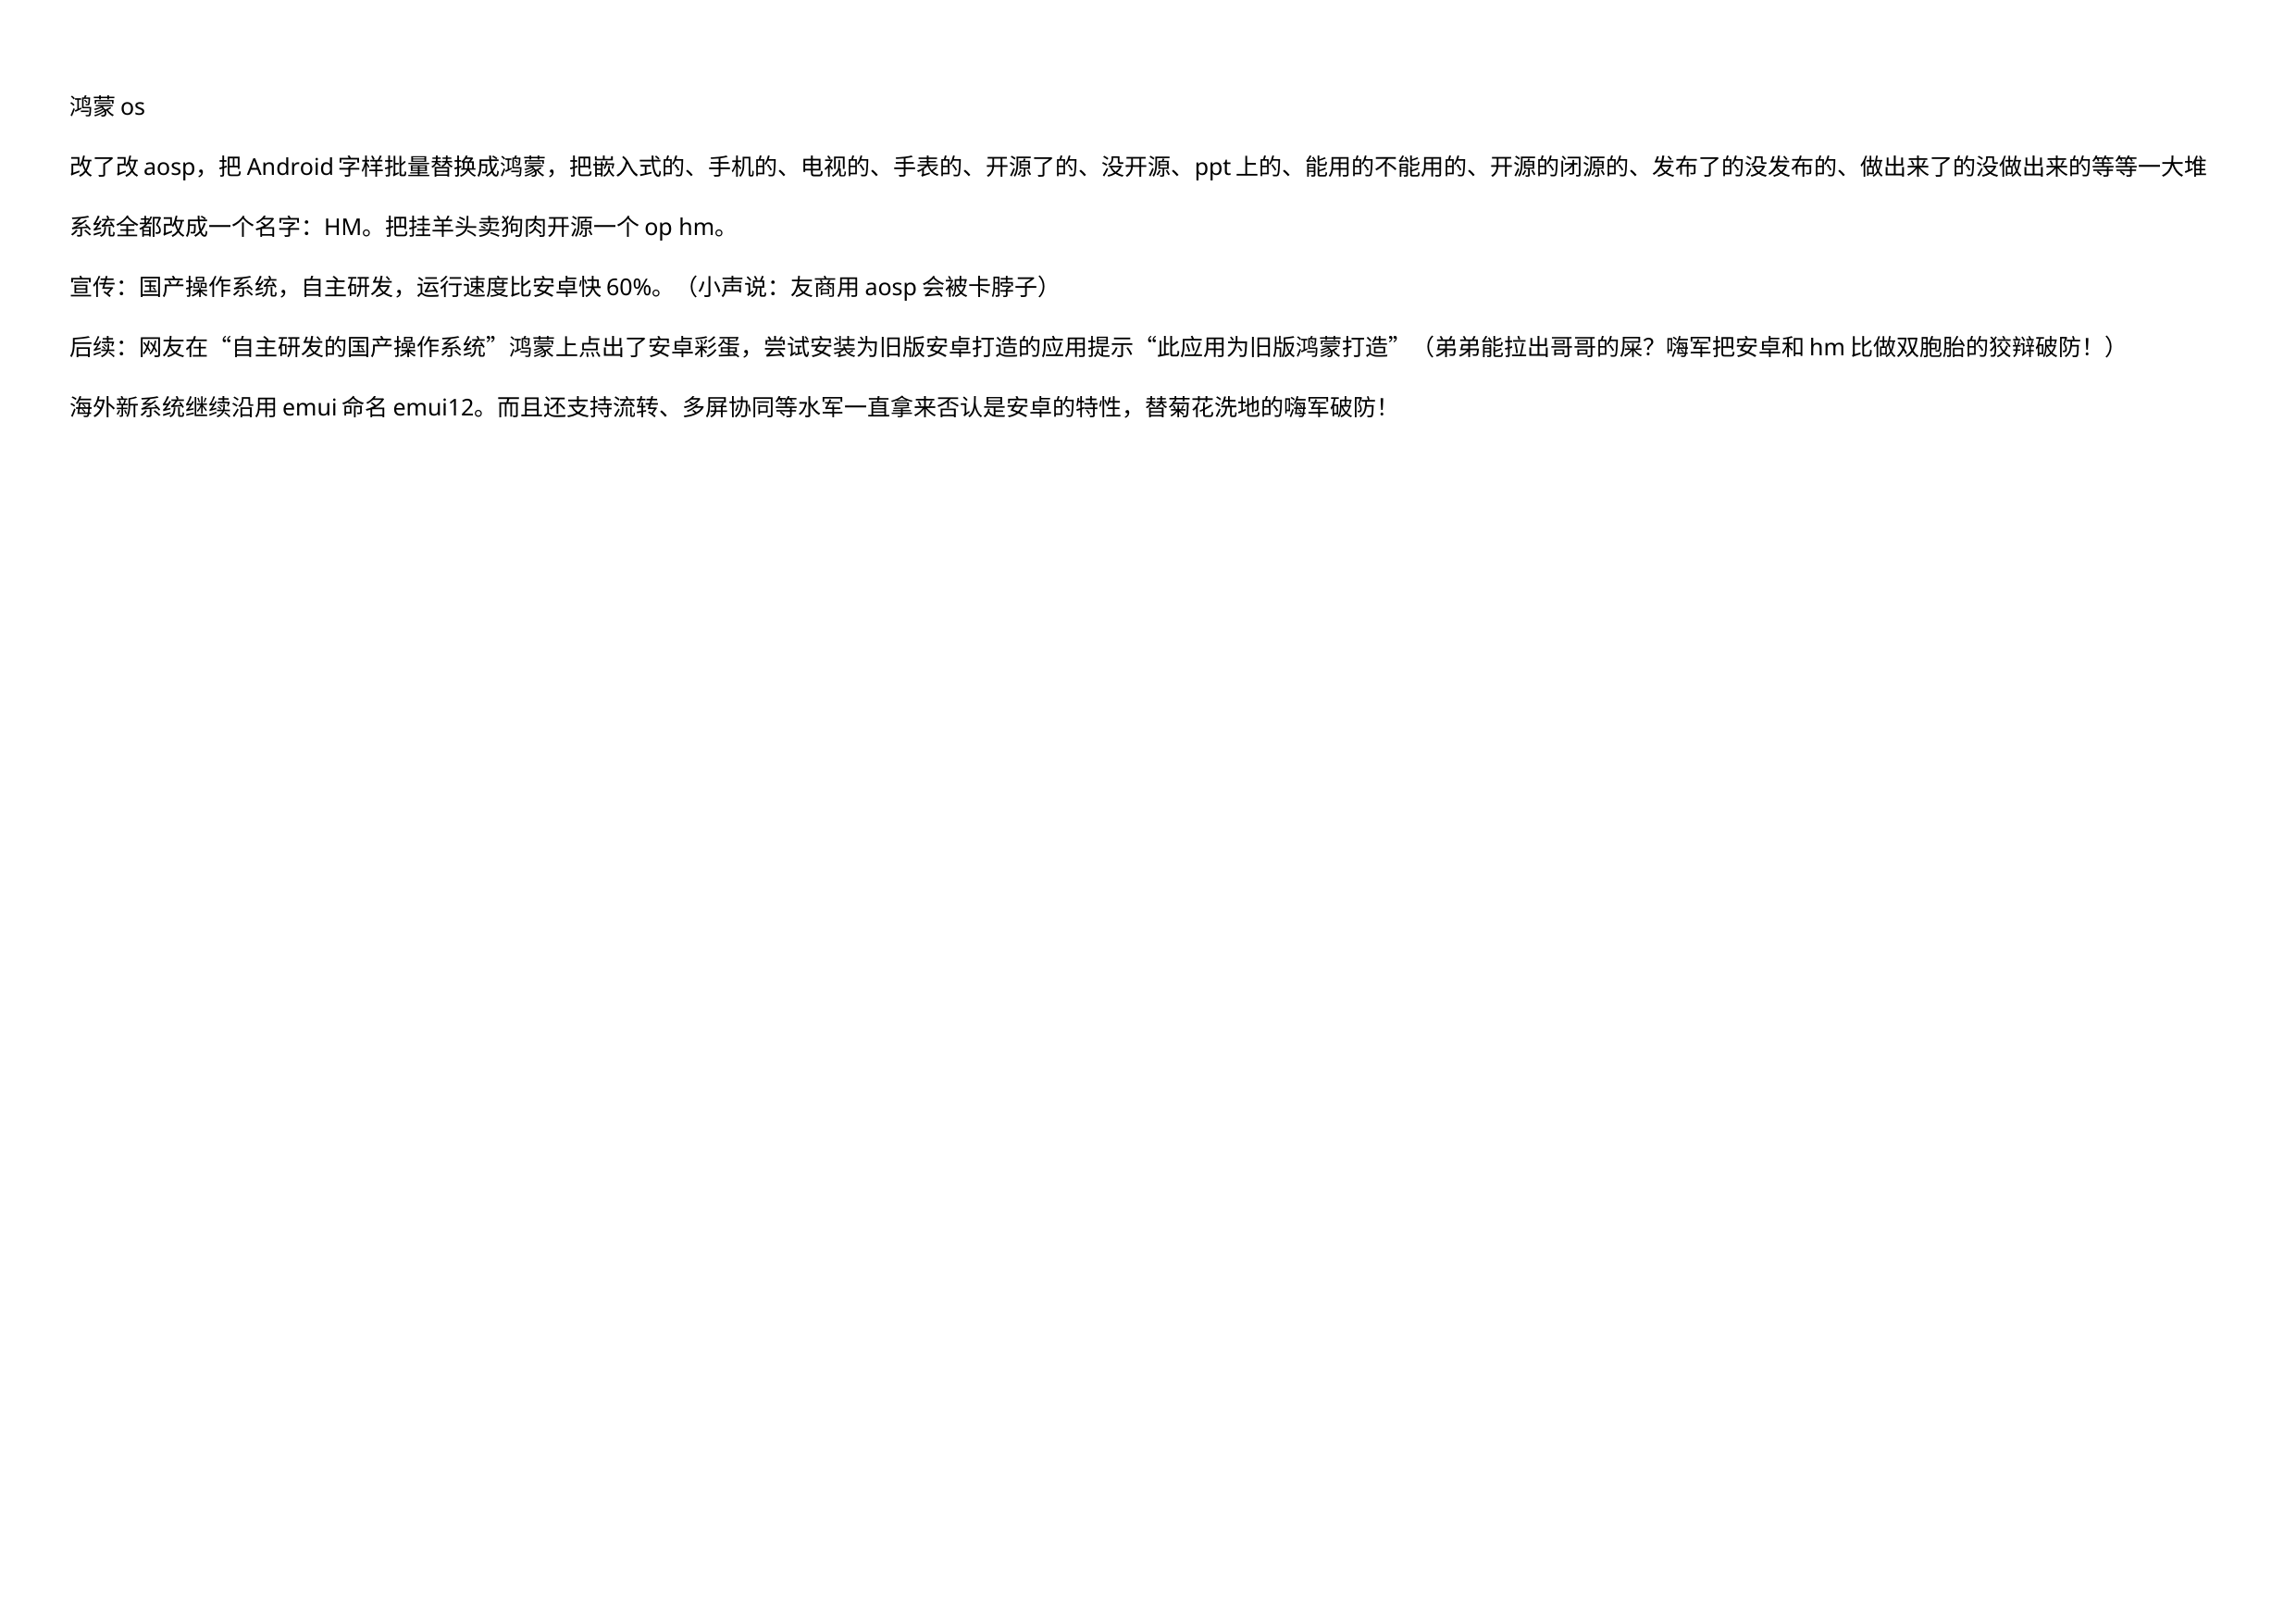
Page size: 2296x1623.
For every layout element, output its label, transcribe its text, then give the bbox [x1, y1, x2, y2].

text 鸿蒙os 改了改aosp，把Android字样批量替换成鸿蒙，把嵌入式的、手机的、电视的、手表的、开源了的、没开源、ppt上的、能用的不能用的、开源的闭源的、发布了的没发布的、做出来了的没做出来的等等一大堆系统全都改成一个名字：HM。把挂羊头卖狗肉开源一个op hm。 宣传：国产操作系统，自主研发，运行速度比安卓快60%。（小声说：友商用aosp会被卡脖子） 后续：网友在“自主研发的国产操作系统”鸿蒙上点出了安卓彩蛋，尝试安装为旧版安卓打造的应用提示“此应用为旧版鸿蒙打造”（弟弟能拉出哥哥的屎？嗨军把安卓和hm比做双胞胎的狡辩破防！） 海外新系统继续沿用emui命名emui12。而且还支持流转、多屏协同等水军一直拿来否认是安卓的特性，替菊花洗地的嗨军破防！ [69, 75, 2226, 436]
